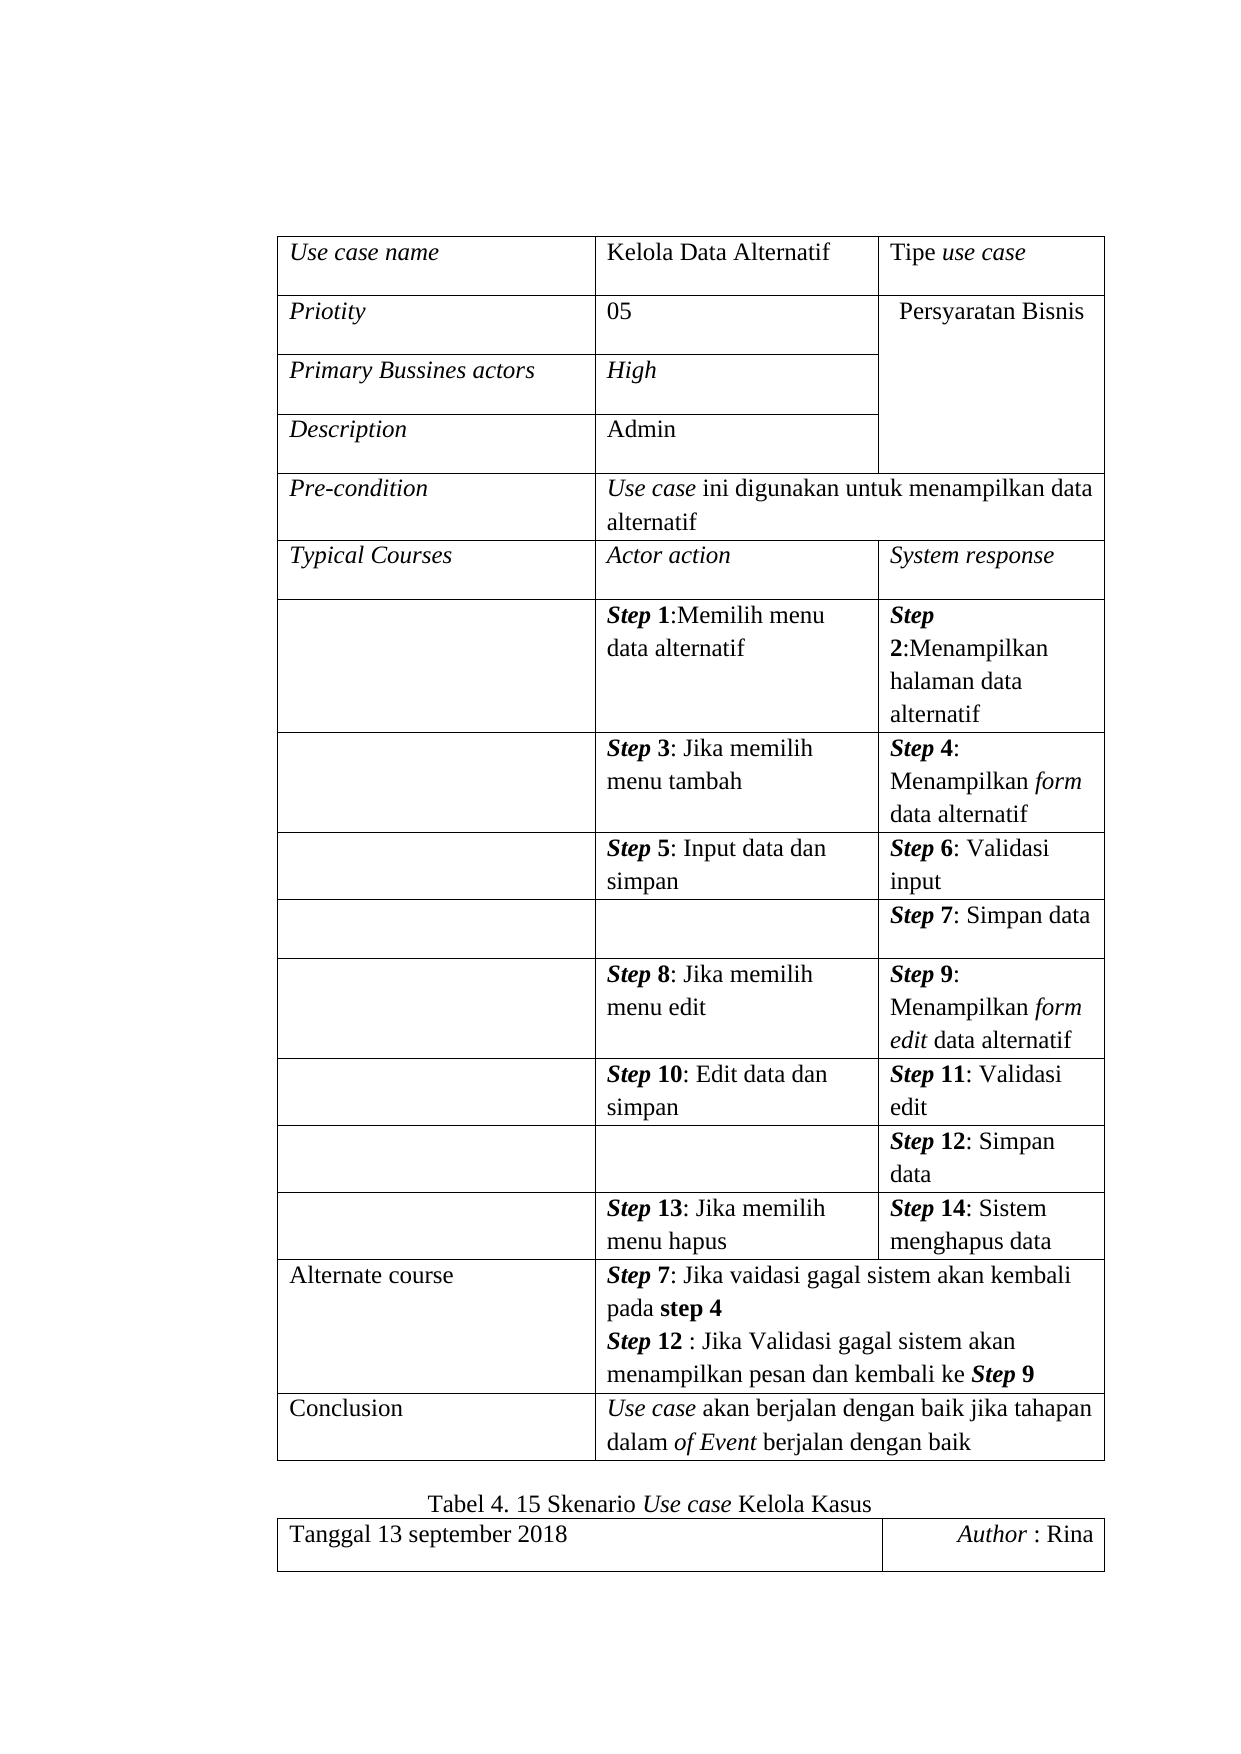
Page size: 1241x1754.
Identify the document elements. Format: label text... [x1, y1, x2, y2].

table_cell [278, 733, 595, 832]
table_cell 05 [596, 296, 878, 354]
table_cell Step 9: Menampilkan form edit data alternatif [879, 959, 1104, 1058]
table_cell Primary Bussines actors [278, 355, 595, 413]
table_header Kelola Data Alternatif [596, 237, 878, 295]
table_cell Step 5: Input data dan simpan [596, 833, 878, 899]
table_cell Alternate course [278, 1260, 595, 1392]
table_cell Actor action [596, 541, 878, 599]
table_cell [596, 900, 878, 958]
table_cell Use case akan berjalan dengan baik jika tahapan dalam of Event berjalan dengan baik [596, 1394, 1104, 1459]
table_cell Use case ini digunakan untuk menampilkan data alternatif [596, 474, 1104, 539]
table_cell Priotity [278, 296, 595, 354]
table_cell Persyaratan Bisnis [879, 296, 1104, 472]
table_cell Step 7: Simpan data [879, 900, 1104, 958]
table_header Tipe use case [879, 237, 1104, 295]
table_cell Step 10: Edit data dan simpan [596, 1059, 878, 1125]
table_cell [278, 600, 595, 732]
table_cell System response [879, 541, 1104, 599]
table_cell Step 14: Sistem menghapus data [879, 1193, 1104, 1259]
table_cell Step 2:Menampilkan halaman data alternatif [879, 600, 1104, 732]
table_cell Step 6: Validasi input [879, 833, 1104, 899]
table_cell Step 1:Memilih menu data alternatif [596, 600, 878, 732]
table_header Use case name [278, 237, 595, 295]
table_cell [278, 1193, 595, 1259]
table_header Author : Rina [883, 1519, 1104, 1571]
table_cell Pre-condition [278, 474, 595, 539]
table_cell Typical Courses [278, 541, 595, 599]
table_cell Step 12: Simpan data [879, 1126, 1104, 1192]
table_cell [596, 1126, 878, 1192]
table_cell [278, 959, 595, 1058]
table_cell Step 8: Jika memilih menu edit [596, 959, 878, 1058]
table_cell [278, 900, 595, 958]
table_cell Description [278, 415, 595, 472]
text Tabel 4. 15 Skenario Use case Kelola Kasus [236, 1489, 1063, 1518]
table_cell [278, 833, 595, 899]
table_cell [278, 1126, 595, 1192]
table_cell Step 4: Menampilkan form data alternatif [879, 733, 1104, 832]
table_cell Step 13: Jika memilih menu hapus [596, 1193, 878, 1259]
table_cell Conclusion [278, 1394, 595, 1459]
table_cell [278, 1059, 595, 1125]
table_cell Step 3: Jika memilih menu tambah [596, 733, 878, 832]
table_cell Step 7: Jika vaidasi gagal sistem akan kembali pada step 4 Step 12 : Jika Validasi gagal sistem akan menampilkan pesan dan kembali ke Step 9 [596, 1260, 1104, 1392]
table_header Tanggal 13 september 2018 [278, 1519, 882, 1571]
table_cell High [596, 355, 878, 413]
table_cell Admin [596, 415, 878, 472]
table_cell Step 11: Validasi edit [879, 1059, 1104, 1125]
